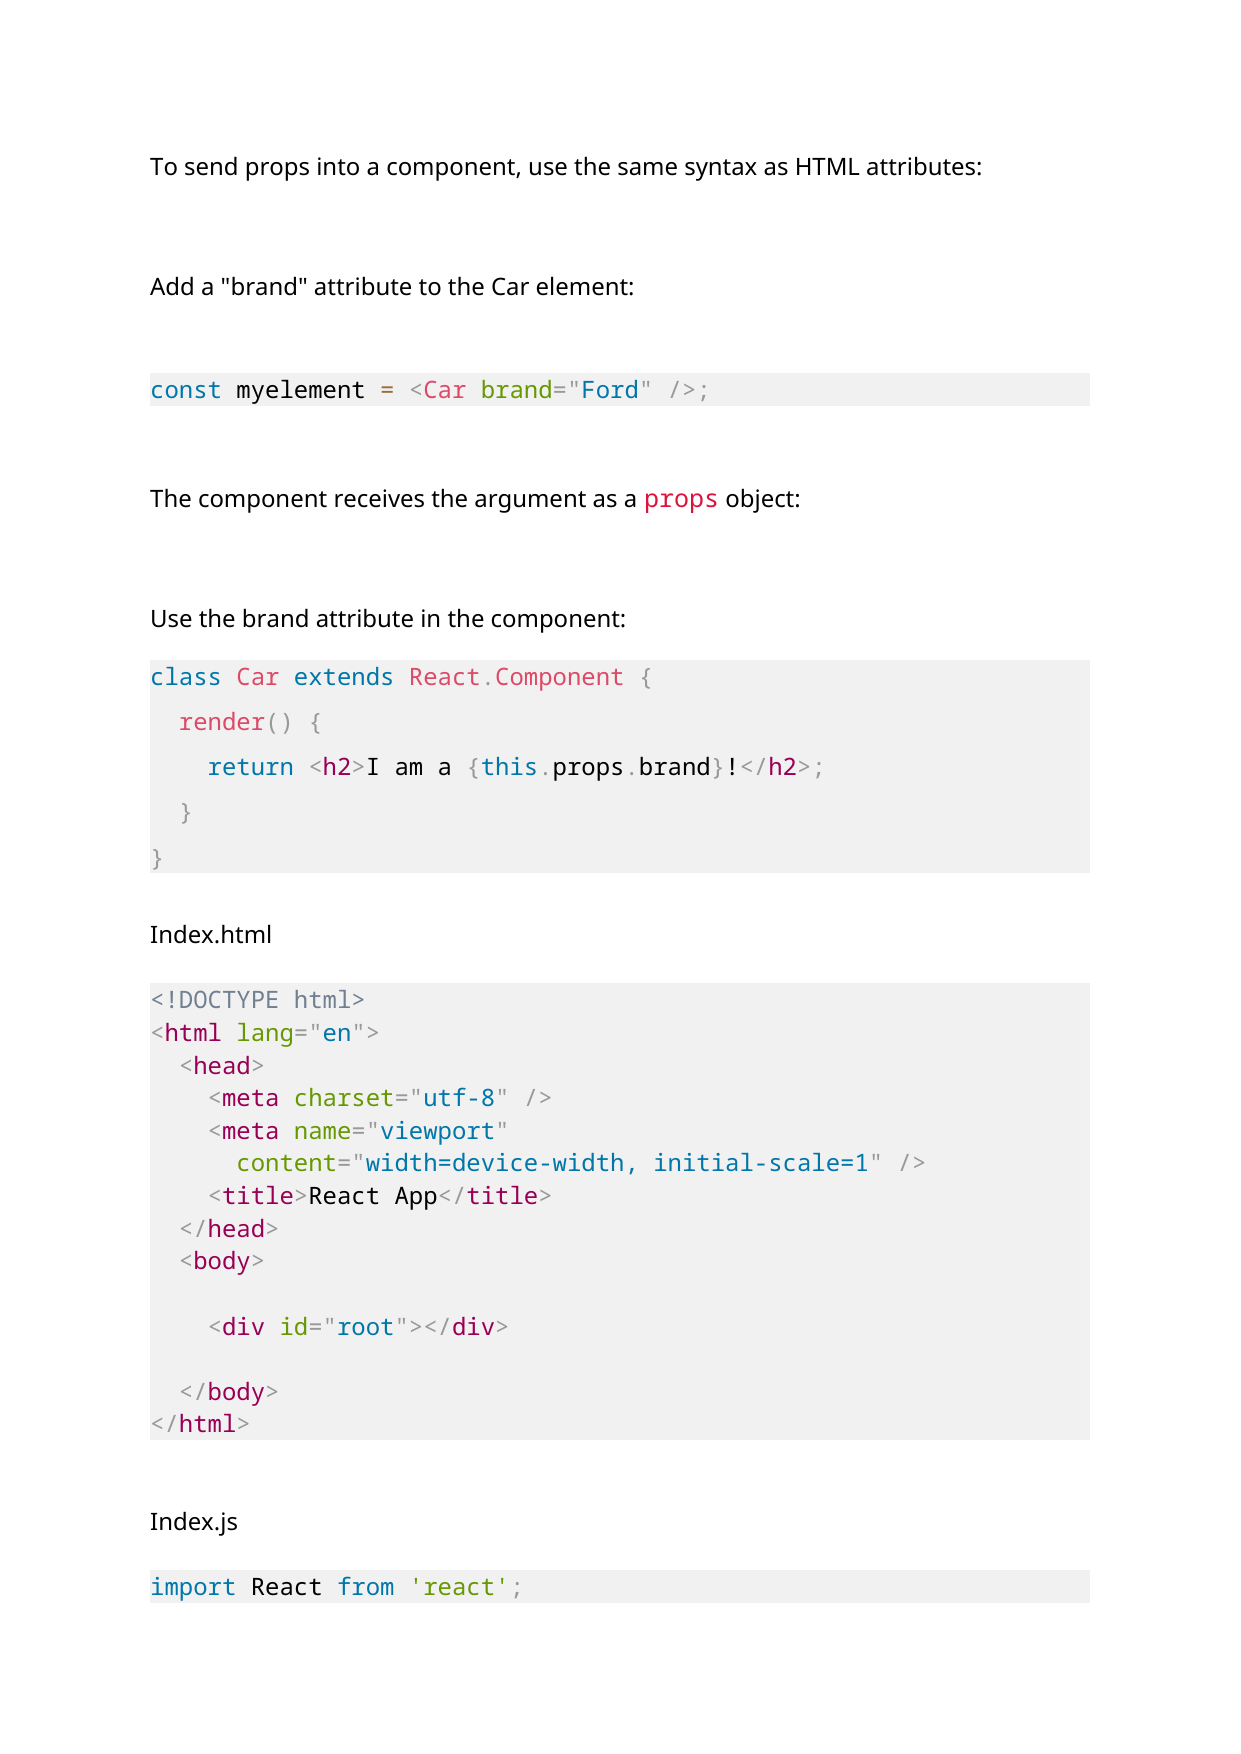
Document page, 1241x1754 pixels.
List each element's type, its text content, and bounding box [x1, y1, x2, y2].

text Add a "brand" attribute to the Car element: [150, 270, 1090, 303]
text <head> [150, 1048, 1090, 1081]
text </body> [150, 1374, 1090, 1407]
text The component receives the argument as a props object: [150, 481, 1090, 515]
text </html> [150, 1407, 1090, 1440]
text <body> [150, 1244, 1090, 1277]
text <div id="root"></div> [150, 1309, 1090, 1342]
text } [150, 795, 1090, 828]
text content="width=device-width, initial-scale=1" /> [150, 1146, 1090, 1179]
text return <h2>I am a {this.props.brand}!</h2>; [150, 750, 1090, 783]
text const myelement = <Car brand="Ford" />; [150, 373, 1090, 406]
text Index.js [150, 1505, 1090, 1537]
text } [150, 840, 1090, 873]
text </head> [150, 1211, 1090, 1244]
text import React from 'react'; [150, 1570, 1090, 1603]
text <!DOCTYPE html> [150, 983, 1090, 1016]
text Index.html [150, 918, 1090, 951]
text <meta charset="utf-8" /> [150, 1081, 1090, 1114]
text <title>React App</title> [150, 1179, 1090, 1211]
text To send props into a component, use the same syntax as HTML attributes: [150, 150, 1090, 183]
text render() { [150, 705, 1090, 738]
text Use the brand attribute in the component: [150, 602, 1090, 635]
text <html lang="en"> [150, 1016, 1090, 1048]
text class Car extends React.Component { [150, 660, 1090, 692]
text <meta name="viewport" [150, 1114, 1090, 1146]
